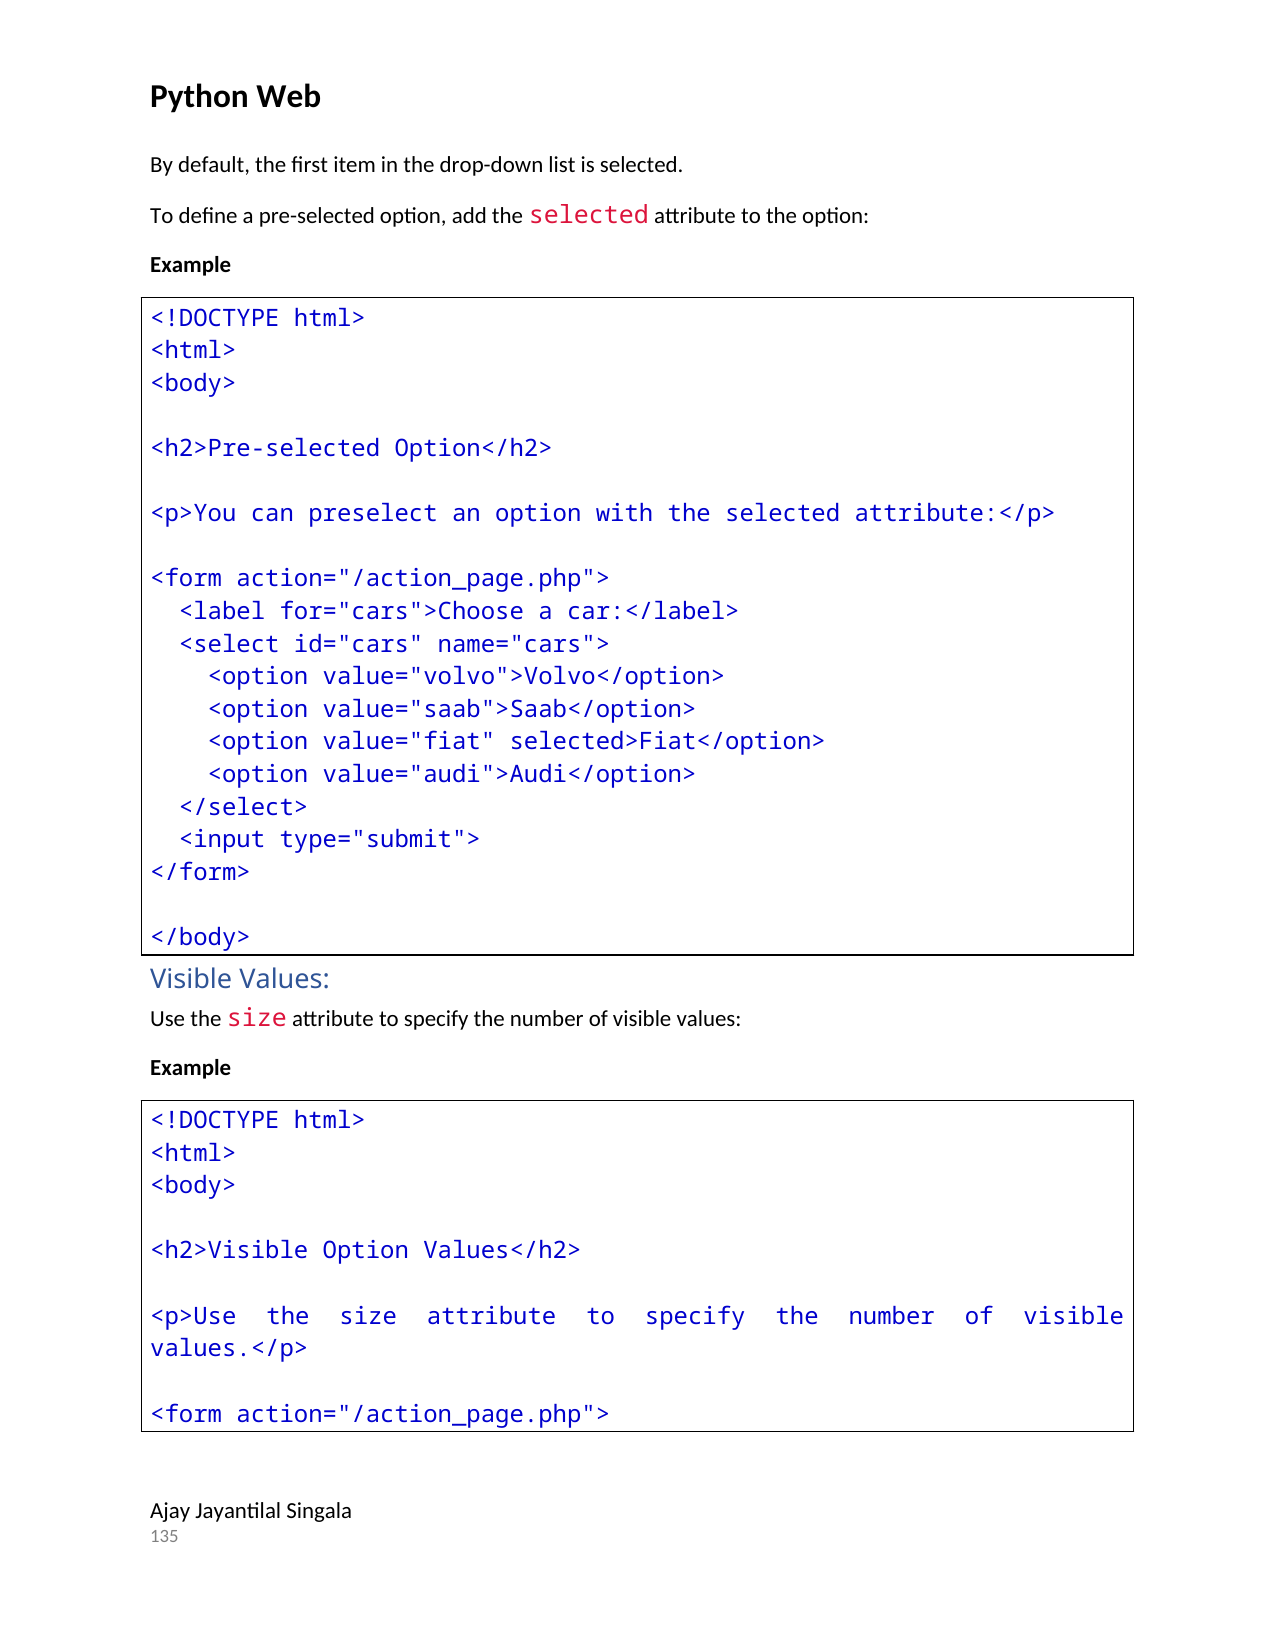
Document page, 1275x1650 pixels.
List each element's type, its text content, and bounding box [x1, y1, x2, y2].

subtitle Visible Values: [150, 960, 1125, 997]
text Use the size attribute to specify the number of visible values: [150, 999, 1125, 1033]
text <body> [150, 366, 1125, 398]
text <input type="submit"> [150, 822, 1125, 854]
text </body> [142, 917, 1133, 954]
text <option value="fiat" selected>Fiat</option> [150, 724, 1125, 757]
text </form> [150, 854, 1125, 887]
text By default, the first item in the drop-down list is selected. [150, 150, 1125, 178]
text <h2>Pre-selected Option</h2> [150, 431, 1125, 463]
text Example [150, 250, 1125, 278]
text <option value="audi">Audi</option> [150, 757, 1125, 789]
text <p>You can preselect an option with the selected attribute:</p> [150, 496, 1125, 528]
text <option value="volvo">Volvo</option> [150, 659, 1125, 692]
text Example [150, 1053, 1125, 1081]
text To define a pre-selected option, add the selected attribute to the option: [150, 197, 1125, 231]
text <option value="saab">Saab</option> [150, 692, 1125, 724]
text <form action="/action_page.php"> [150, 561, 1125, 594]
text <html> [150, 333, 1125, 366]
text <form action="/action_page.php"> [142, 1393, 1133, 1431]
text <h2>Visible Option Values</h2> [150, 1233, 1125, 1266]
text <label for="cars">Choose a car:</label> [150, 594, 1125, 626]
text <select id="cars" name="cars"> [150, 626, 1125, 659]
text <body> [150, 1168, 1125, 1201]
text <!DOCTYPE html> [142, 298, 1133, 333]
text <html> [150, 1136, 1125, 1168]
text </select> [150, 789, 1125, 822]
text <p>Use the size attribute to specify the number of visible values.</p> [150, 1298, 1125, 1364]
text <!DOCTYPE html> [142, 1101, 1133, 1136]
